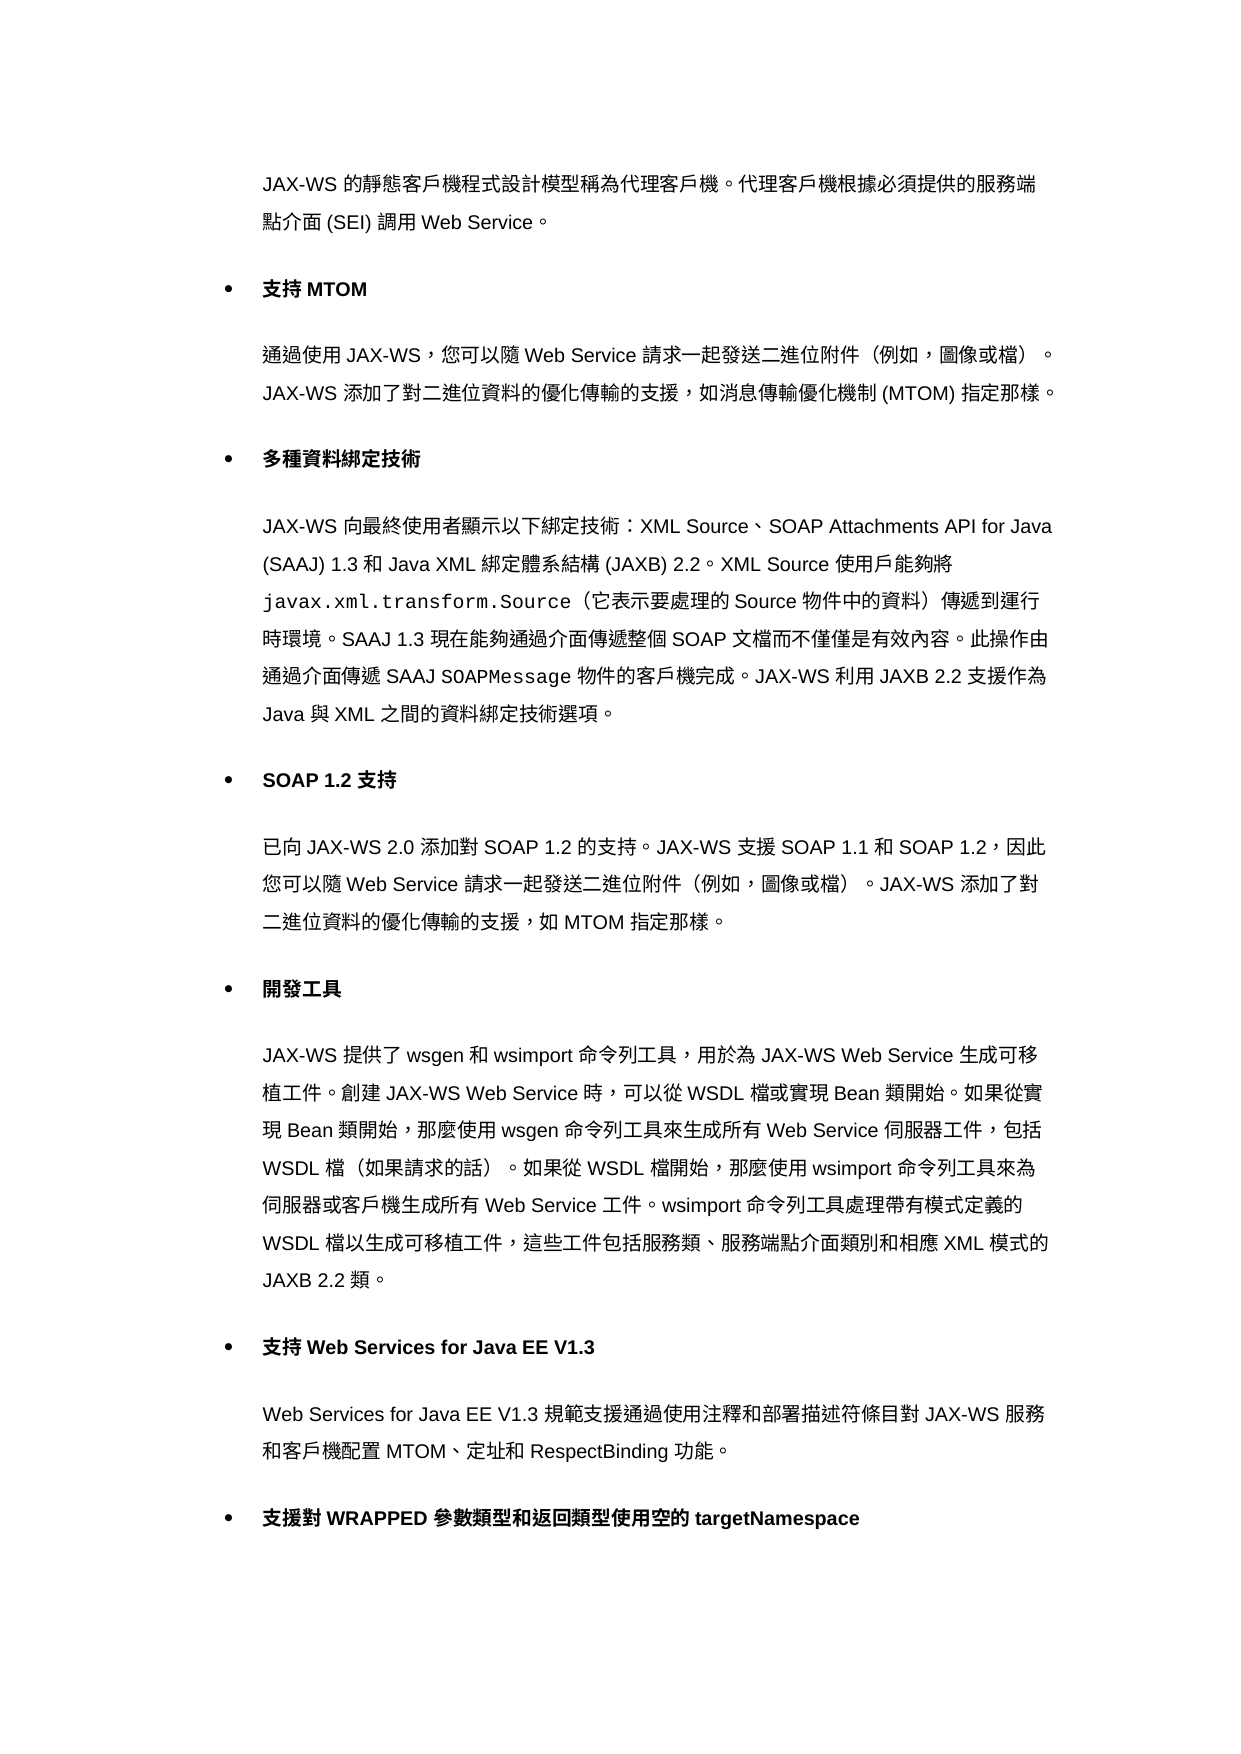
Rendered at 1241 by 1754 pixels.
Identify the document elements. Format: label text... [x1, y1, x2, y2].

list 開發工具 [225, 969, 1053, 1006]
list 支持 MTOM [225, 269, 1053, 306]
list 多種資料綁定技術 [225, 439, 1053, 477]
text JAX-WS 提供了 wsgen 和 wsimport 命令列工具，用於為 JAX-WS Web Service 生成可移植工件。創建 JAX-WS Web Service 時，可以從 WSDL 檔或實現 Bean 類開始。如果從實現 Bean 類開始，那麼使用 wsgen 命令列工具來生成所有 Web Service 伺服器工件，包括 WSDL 檔（如果請求的話）。如果從 WSDL 檔開始，那麼使用 wsimport 命令列工具來為伺服器或客戶機生成所有 Web Service 工件。wsimport 命令列工具處理帶有模式定義的 WSDL 檔以生成可移植工件，這些工件包括服務類、服務端點介面類別和相應 XML 模式的 JAXB 2.2 類。 [262, 1035, 1053, 1298]
text 已向 JAX-WS 2.0 添加對 SOAP 1.2 的支持。JAX-WS 支援 SOAP 1.1 和 SOAP 1.2，因此您可以隨 Web Service 請求一起發送二進位附件（例如，圖像或檔）。JAX-WS 添加了對二進位資料的優化傳輸的支援，如 MTOM 指定那樣。 [262, 827, 1053, 939]
list 支援對 WRAPPED 參數類型和返回類型使用空的 targetNamespace [225, 1498, 1053, 1535]
text JAX-WS 的靜態客戶機程式設計模型稱為代理客戶機。代理客戶機根據必須提供的服務端點介面 (SEI) 調用 Web Service。 [262, 164, 1053, 239]
text 通過使用 JAX-WS，您可以隨 Web Service 請求一起發送二進位附件（例如，圖像或檔）。JAX-WS 添加了對二進位資料的優化傳輸的支援，如消息傳輸優化機制 (MTOM) 指定那樣。 [262, 335, 1053, 410]
list SOAP 1.2 支持 [225, 760, 1053, 798]
text JAX-WS 向最終使用者顯示以下綁定技術：XML Source、SOAP Attachments API for Java (SAAJ) 1.3 和 Java XML 綁定體系結構 (JAXB) 2.2。XML Source 使用戶能夠將javax.xml.transform.Source（它表示要處理的 Source 物件中的資料）傳遞到運行時環境。SAAJ 1.3 現在能夠通過介面傳遞整個 SOAP 文檔而不僅僅是有效內容。此操作由通過介面傳遞 SAAJ SOAPMessage 物件的客戶機完成。JAX-WS 利用 JAXB 2.2 支援作為 Java 與 XML 之間的資料綁定技術選項。 [262, 506, 1053, 731]
list 支持 Web Services for Java EE V1.3 [225, 1327, 1053, 1364]
text Web Services for Java EE V1.3 規範支援通過使用注釋和部署描述符條目對 JAX-WS 服務和客戶機配置 MTOM、定址和 RespectBinding 功能。 [262, 1394, 1053, 1469]
